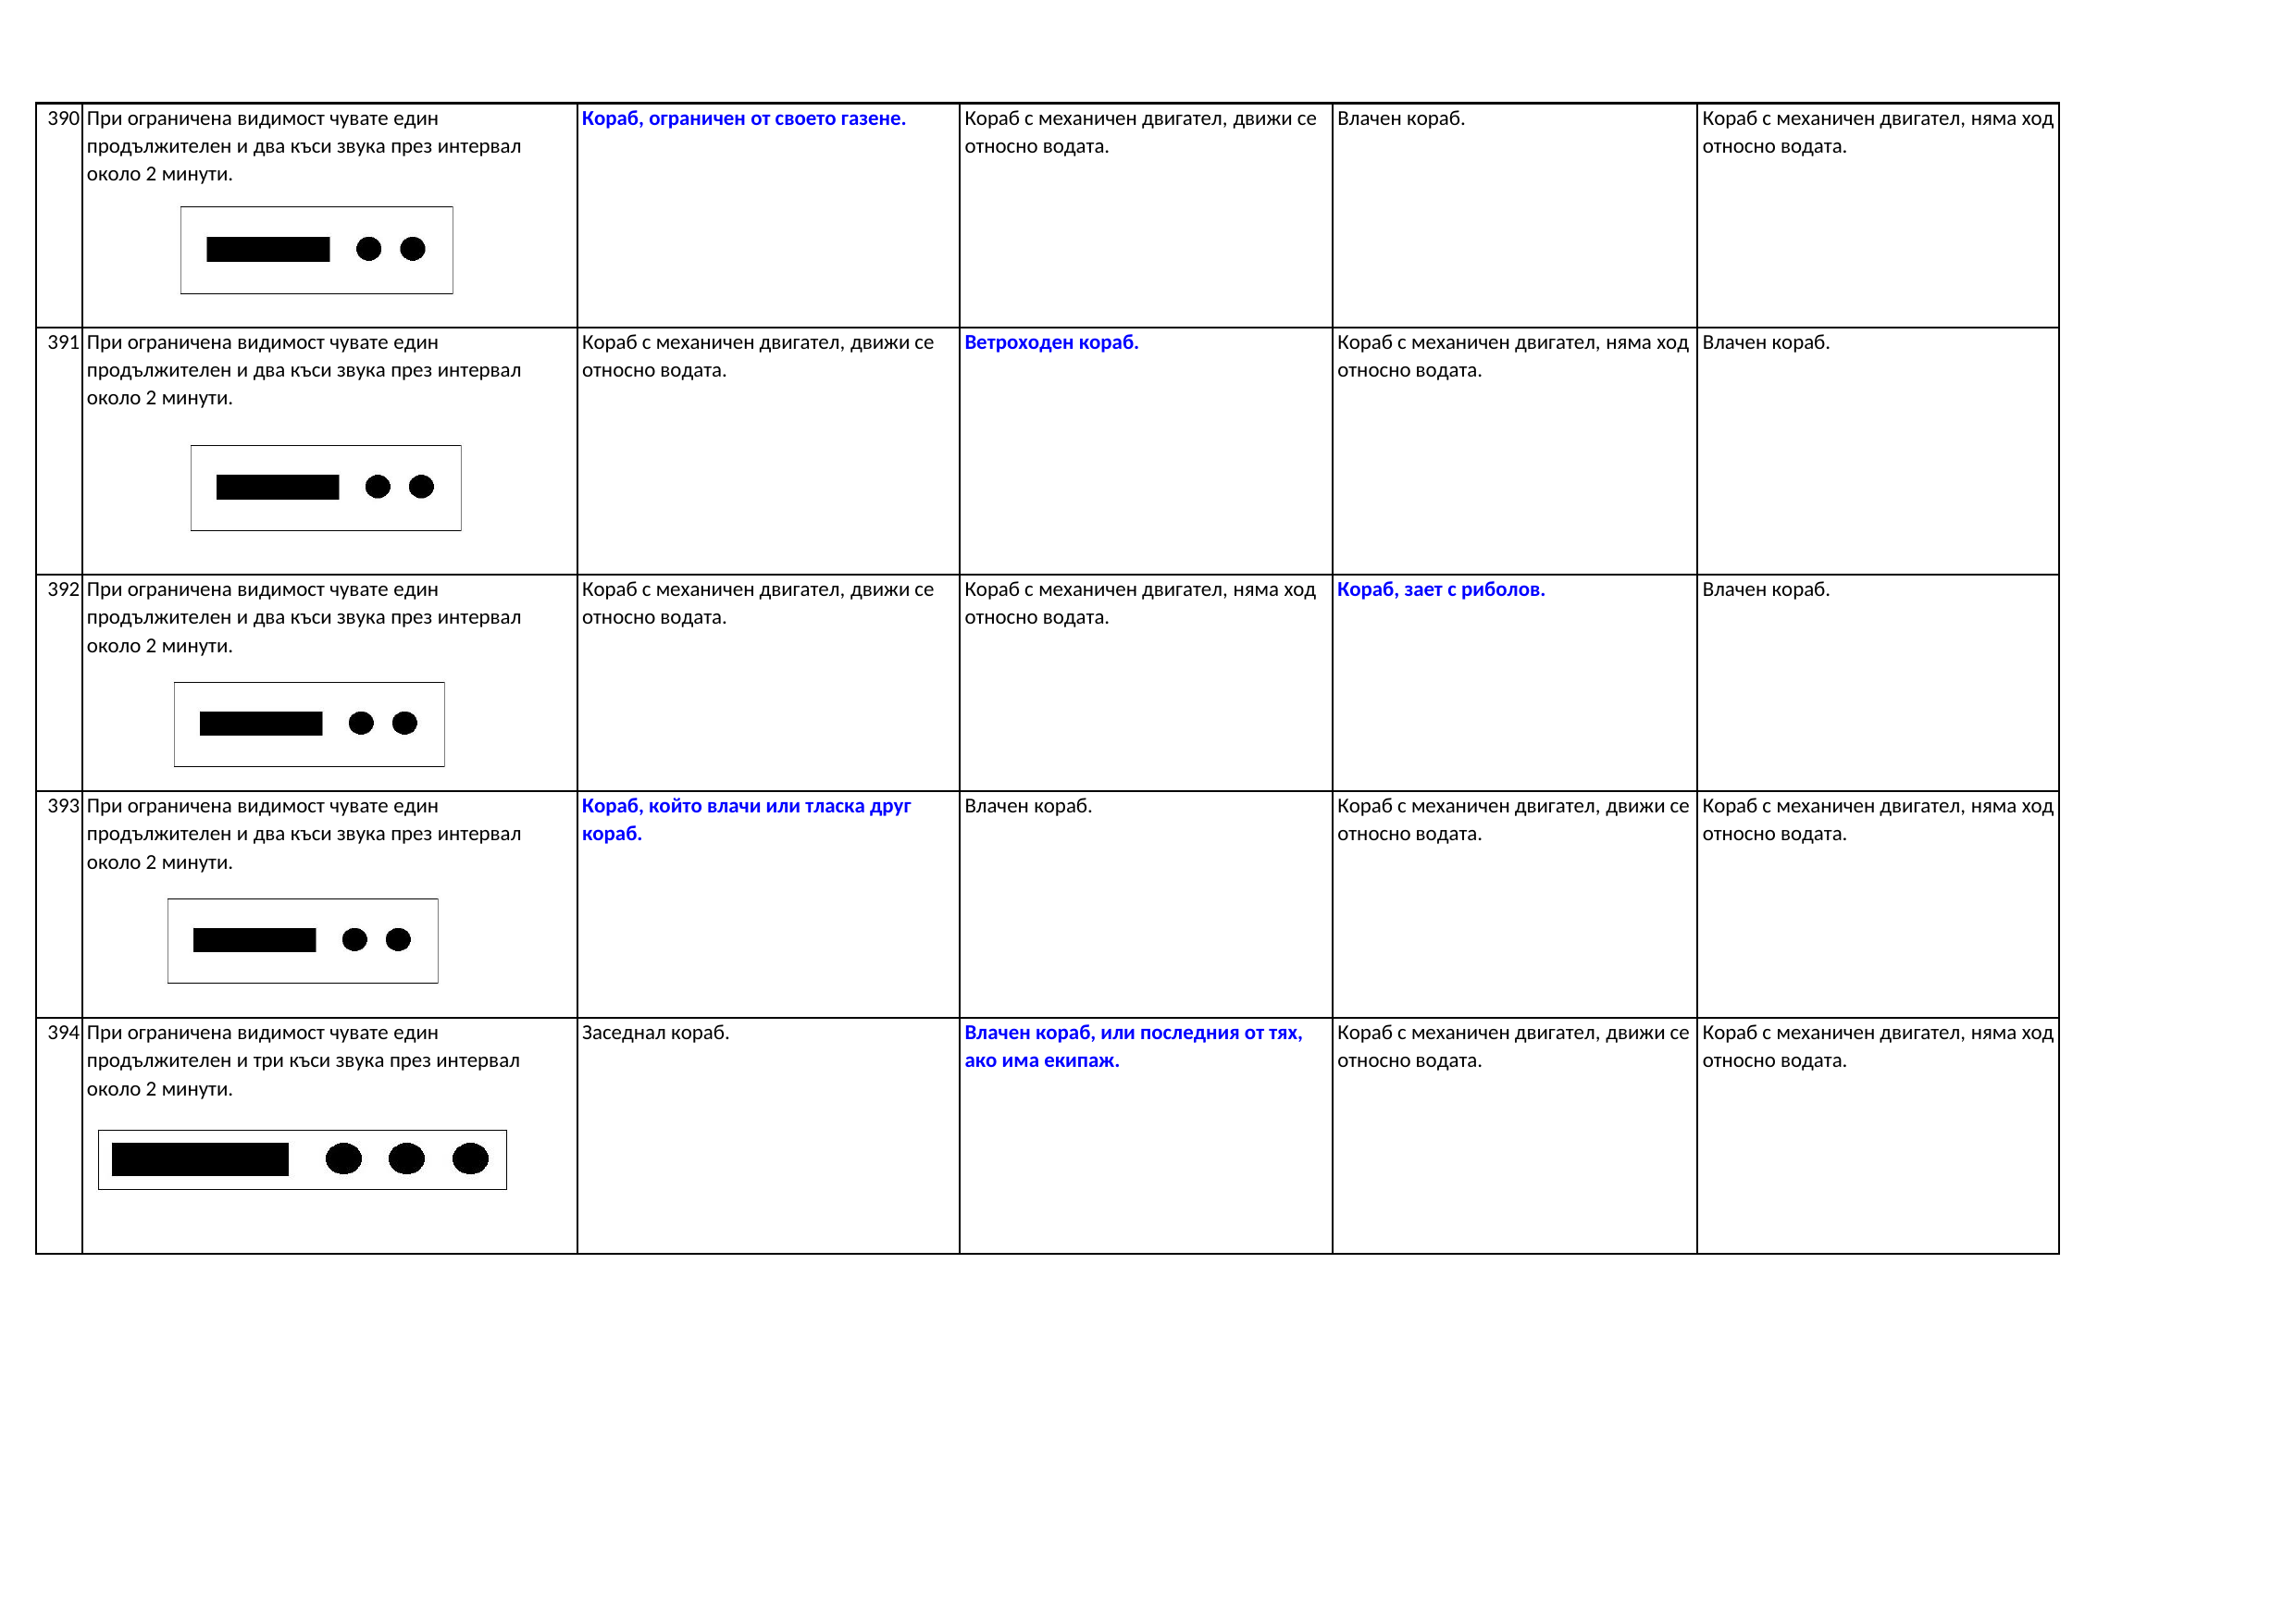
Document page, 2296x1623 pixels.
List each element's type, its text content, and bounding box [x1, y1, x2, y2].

table_cell Влачен кораб. [961, 792, 1332, 1017]
table_cell При ограничена видимост чувате един продължителен и два къси звука през интервал около 2 минути. [83, 576, 577, 790]
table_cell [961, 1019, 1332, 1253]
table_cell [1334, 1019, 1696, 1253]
table_cell При ограничена видимост чувате един продължителен и два къси звука през интервал около 2 минути. [83, 328, 577, 574]
table_cell Кораб с механичен двигател, няма ход относно водата. [1334, 328, 1696, 574]
picture [95, 1129, 508, 1193]
picture [164, 895, 441, 985]
table_cell 393 [37, 792, 81, 1017]
table_cell Кораб с механичен двигател, движи се относно водата. [578, 576, 959, 790]
table_header При ограничена видимост чувате един продължителен и два къси звука през интервал около 2 минути. [83, 105, 577, 326]
table_cell 391 [37, 328, 81, 574]
table_cell Ветроходен кораб. [961, 328, 1332, 574]
table_cell При ограничена видимост чувате един продължителен и два къси звука през интервал около 2 минути. [83, 792, 577, 1017]
table_header Кораб, ограничен от своето газене. [578, 105, 959, 326]
table_cell 392 [37, 576, 81, 790]
table_cell Влачен кораб. [1698, 328, 2058, 574]
picture [187, 441, 464, 533]
table_cell Кораб, зает с риболов. [1334, 576, 1696, 790]
table_header 390 [37, 105, 81, 326]
table_header Кораб с механичен двигател, движи се относно водата. [961, 105, 1332, 326]
table_cell Кораб с механичен двигател, движи се относно водата. [578, 328, 959, 574]
table_cell Кораб с механичен двигател, няма ход относно водата. [1698, 792, 2058, 1017]
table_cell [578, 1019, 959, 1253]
table_cell Кораб с механичен двигател, няма ход относно водата. [961, 576, 1332, 790]
table_cell 394 [37, 1019, 81, 1253]
table_cell Влачен кораб. [1698, 576, 2058, 790]
table_header Влачен кораб. [1334, 105, 1696, 326]
picture [170, 678, 447, 769]
table_header Кораб с механичен двигател, няма ход относно водата. [1698, 105, 2058, 326]
picture [177, 203, 455, 296]
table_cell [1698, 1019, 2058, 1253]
table_cell Кораб с механичен двигател, движи се относно водата. [1334, 792, 1696, 1017]
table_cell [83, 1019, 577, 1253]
table_cell Кораб, който влачи или тласка друг кораб. [578, 792, 959, 1017]
